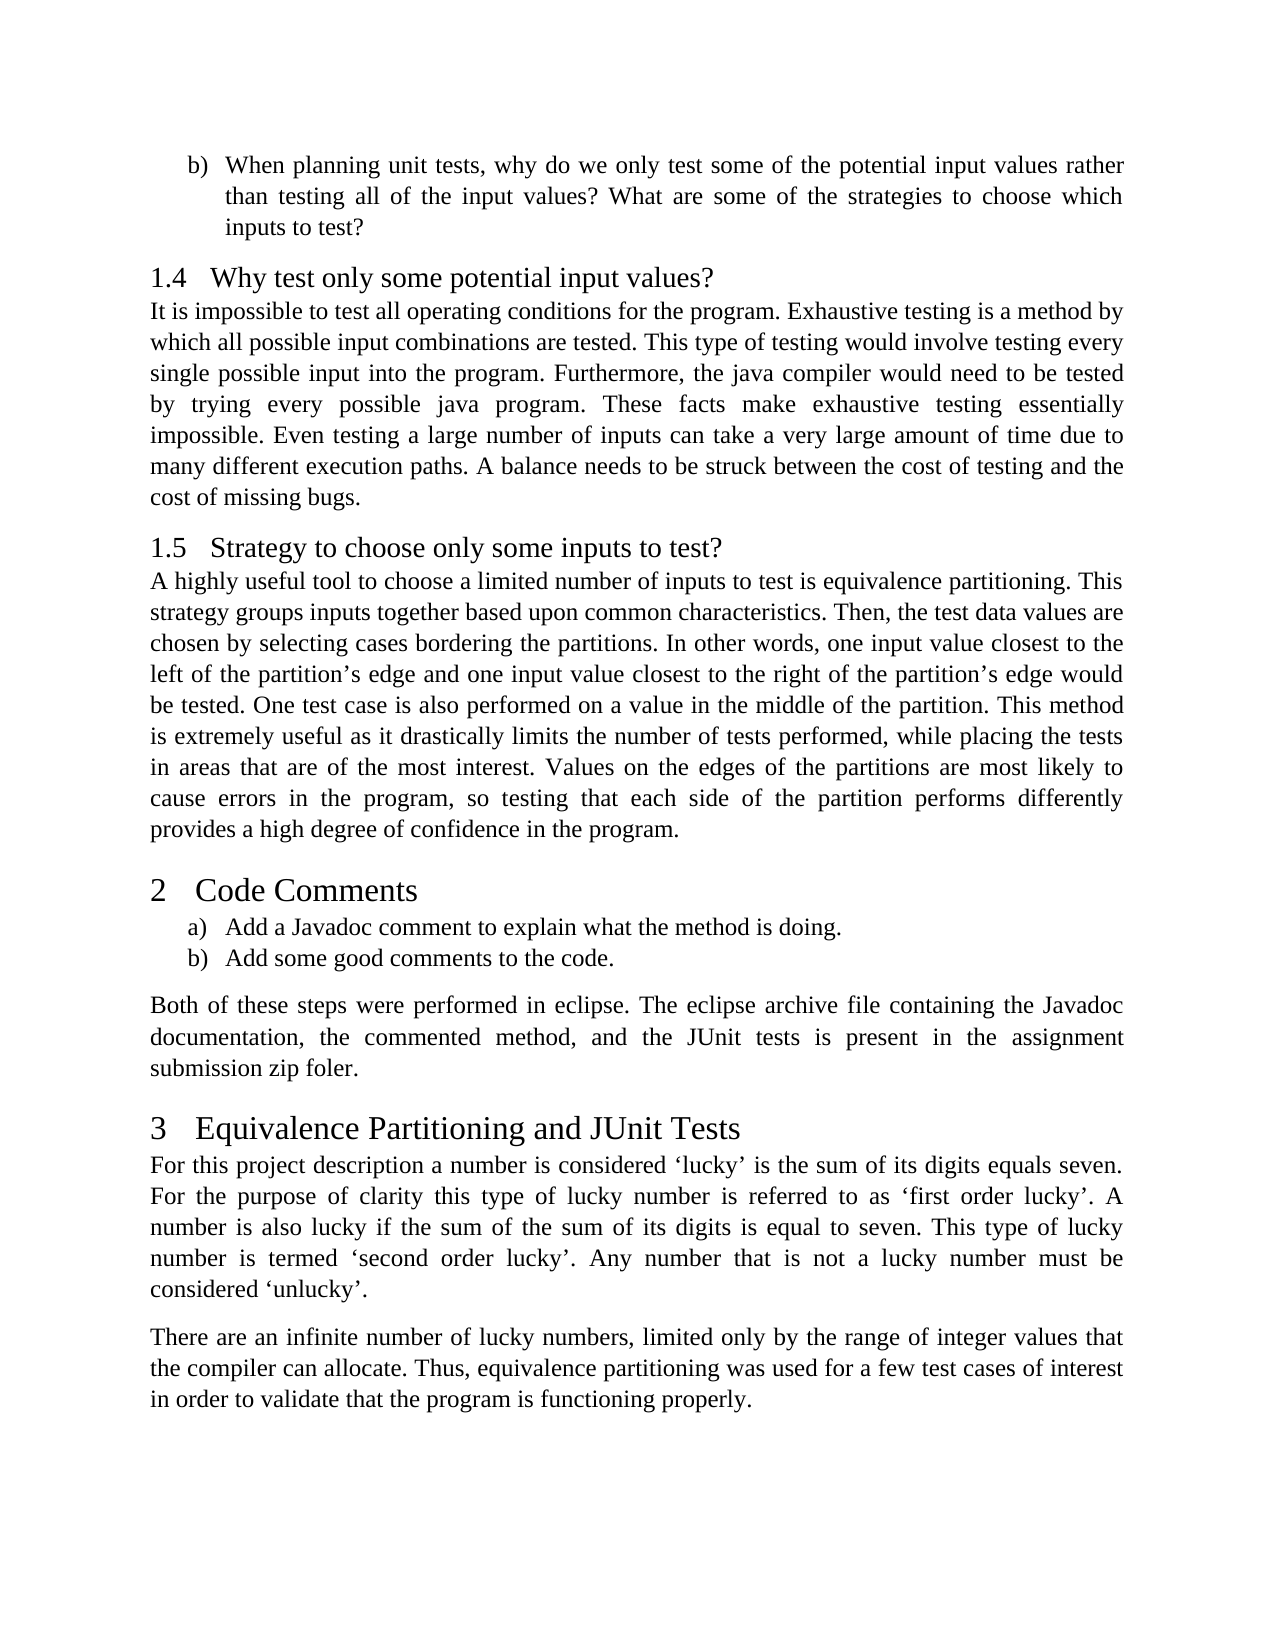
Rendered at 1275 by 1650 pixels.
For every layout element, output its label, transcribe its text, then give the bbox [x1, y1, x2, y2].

list Add some good comments to the code. [187, 943, 1125, 972]
text It is impossible to test all operating conditions for the program. Exhaustive testing is a method by which all possible input combinations are tested. This type of testing would involve testing every single possible input into the program. Furthermore, the java compiler would need to be tested by trying every possible java program. These facts make exhaustive testing essentially impossible. Even testing a large number of inputs can take a very large amount of time due to many different execution paths. A balance needs to be struck between the cost of testing and the cost of missing bugs. [150, 296, 1125, 511]
text Both of these steps were performed in eclipse. The eclipse archive file containing the Javadoc documentation, the commented method, and the JUnit tests is present in the assignment submission zip foler. [150, 991, 1125, 1081]
text A highly useful tool to choose a limited number of inputs to test is equivalence partitioning. This strategy groups inputs together based upon common characteristics. Then, the test data values are chosen by selecting cases bordering the partitions. In other words, one input value closest to the left of the partition’s edge and one input value closest to the right of the partition’s edge would be tested. One test case is also performed on a value in the middle of the partition. This method is extremely useful as it drastically limits the number of tests performed, while placing the tests in areas that are of the most interest. Values on the edges of the partitions are most likely to cause errors in the program, so testing that each side of the partition performs differently provides a high degree of confidence in the program. [150, 566, 1125, 843]
subtitle Code Comments [150, 870, 1125, 909]
subtitle Equivalence Partitioning and JUnit Tests [150, 1109, 1125, 1147]
text There are an infinite number of lucky numbers, limited only by the range of integer values that the compiler can allocate. Thus, equivalence partitioning was used for a few test cases of interest in order to validate that the program is functioning properly. [150, 1322, 1125, 1413]
list Add a Javadoc comment to explain what the method is doing. [187, 912, 1125, 941]
subtitle Strategy to choose only some inputs to test? [150, 530, 1125, 563]
text For this project description a number is considered ‘lucky’ is the sum of its digits equals seven. For the purpose of clarity this type of lucky number is referred to as ‘first order lucky’. A number is also lucky if the sum of the sum of its digits is equal to seven. This type of lucky number is termed ‘second order lucky’. Any number that is not a lucky number must be considered ‘unlucky’. [150, 1150, 1125, 1303]
list When planning unit tests, why do we only test some of the potential input values rather than testing all of the input values? What are some of the strategies to choose which inputs to test? [187, 150, 1125, 241]
subtitle Why test only some potential input values? [150, 260, 1125, 293]
